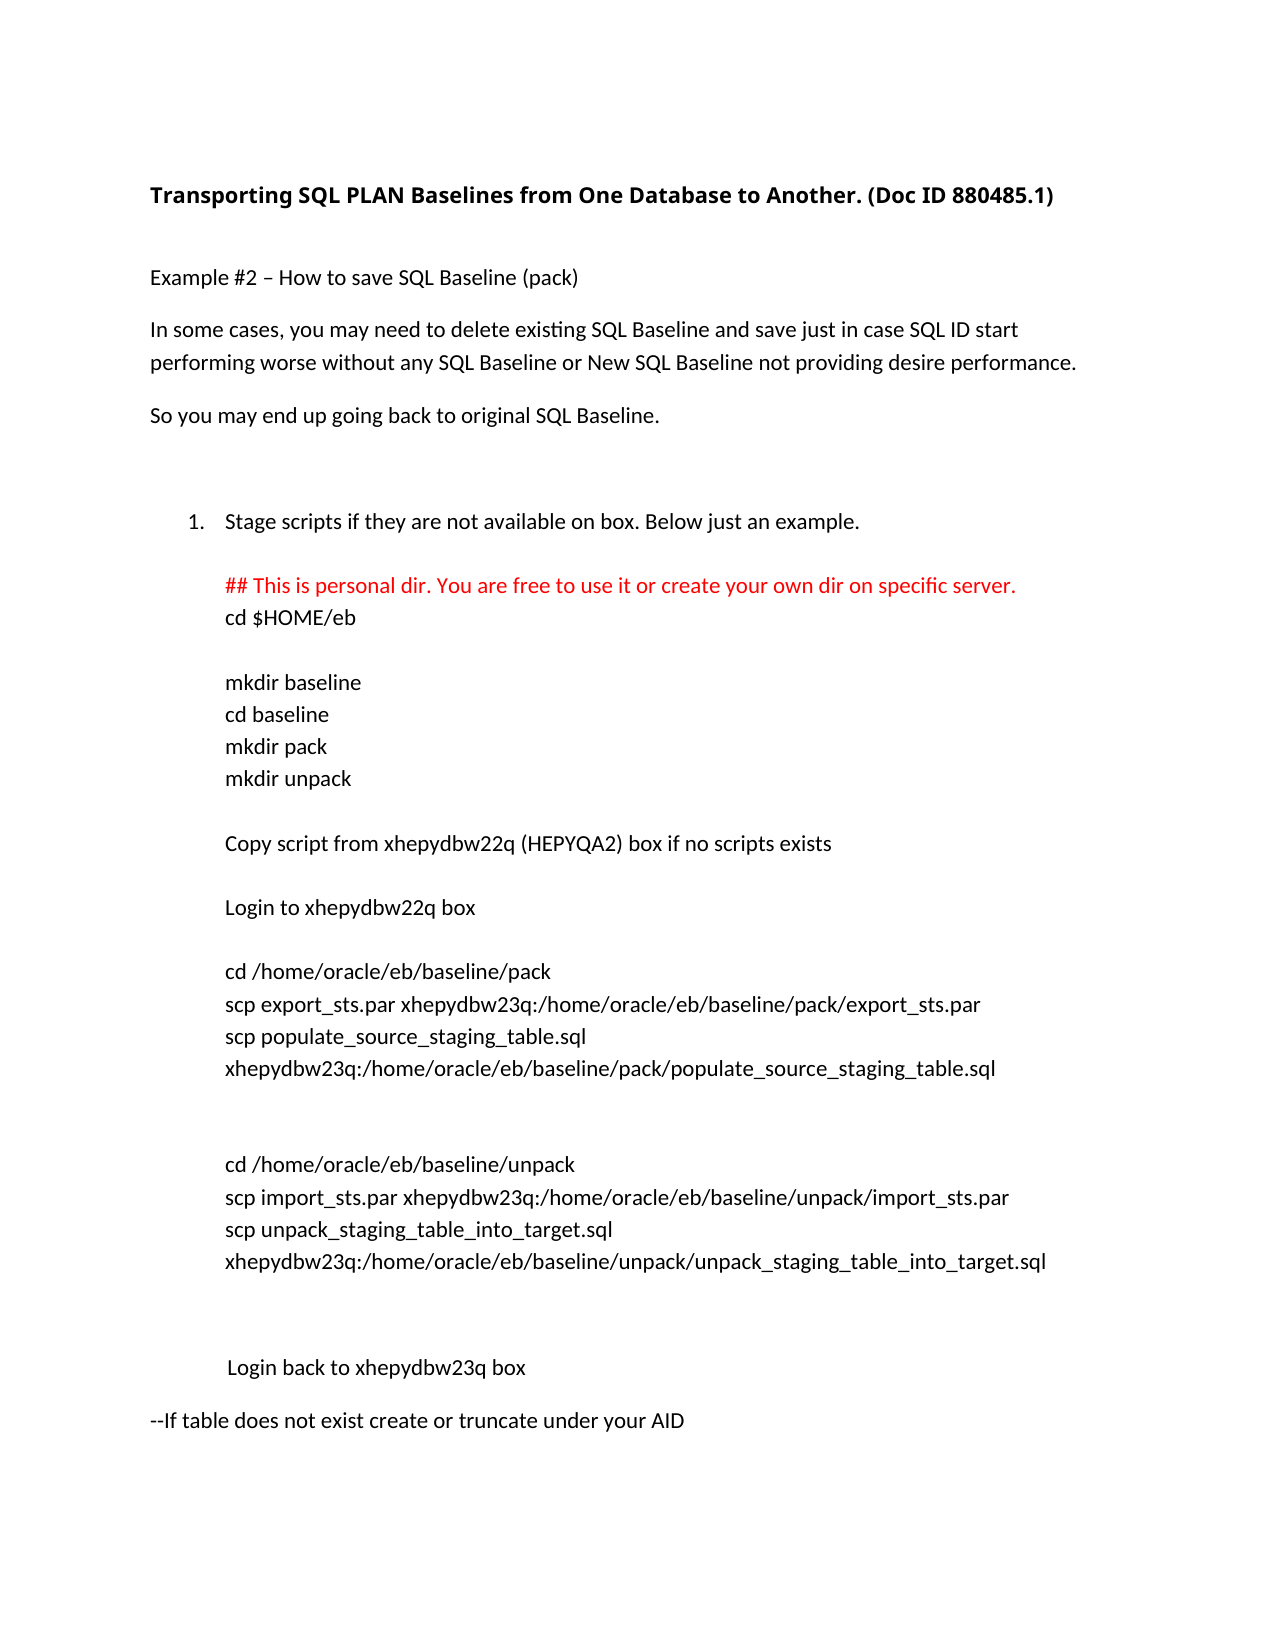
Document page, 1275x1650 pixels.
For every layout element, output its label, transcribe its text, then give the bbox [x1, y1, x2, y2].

list Copy script from xhepydbw22q (HEPYQA2) box if no scripts exists [225, 829, 1125, 857]
list mkdir unpack [225, 764, 1125, 792]
text Login back to xhepydbw23q box [150, 1353, 1125, 1381]
list scp populate_source_staging_table.sql xhepydbw23q:/home/oracle/eb/baseline/pack/populate_source_staging_table.sql [225, 1022, 1125, 1082]
list cd $HOME/eb [225, 603, 1125, 631]
text --If table does not exist create or truncate under your AID [150, 1406, 1125, 1434]
list cd /home/oracle/eb/baseline/unpack [225, 1151, 1125, 1179]
list scp export_sts.par xhepydbw23q:/home/oracle/eb/baseline/pack/export_sts.par [225, 990, 1125, 1018]
list scp import_sts.par xhepydbw23q:/home/oracle/eb/baseline/unpack/import_sts.par [225, 1183, 1125, 1211]
list ## This is personal dir. You are free to use it or create your own dir on specific server. [225, 571, 1125, 599]
list Stage scripts if they are not available on box. Below just an example. [187, 507, 1125, 535]
list mkdir baseline [225, 668, 1125, 696]
list mkdir pack [225, 732, 1125, 760]
list Login to xhepydbw22q box [225, 893, 1125, 921]
list cd baseline [225, 700, 1125, 728]
text So you may end up going back to original SQL Baseline. [150, 401, 1125, 429]
text Transporting SQL PLAN Baselines from One Database to Another. (Doc ID 880485.1) [150, 150, 1125, 209]
text In some cases, you may need to delete existing SQL Baseline and save just in case SQL ID start performing worse without any SQL Baseline or New SQL Baseline not providing desire performance. [150, 316, 1125, 376]
list cd /home/oracle/eb/baseline/pack [225, 957, 1125, 986]
list scp unpack_staging_table_into_target.sql xhepydbw23q:/home/oracle/eb/baseline/unpack/unpack_staging_table_into_target.sql [225, 1215, 1125, 1275]
text Example #2 – How to save SQL Baseline (pack) [150, 263, 1125, 291]
